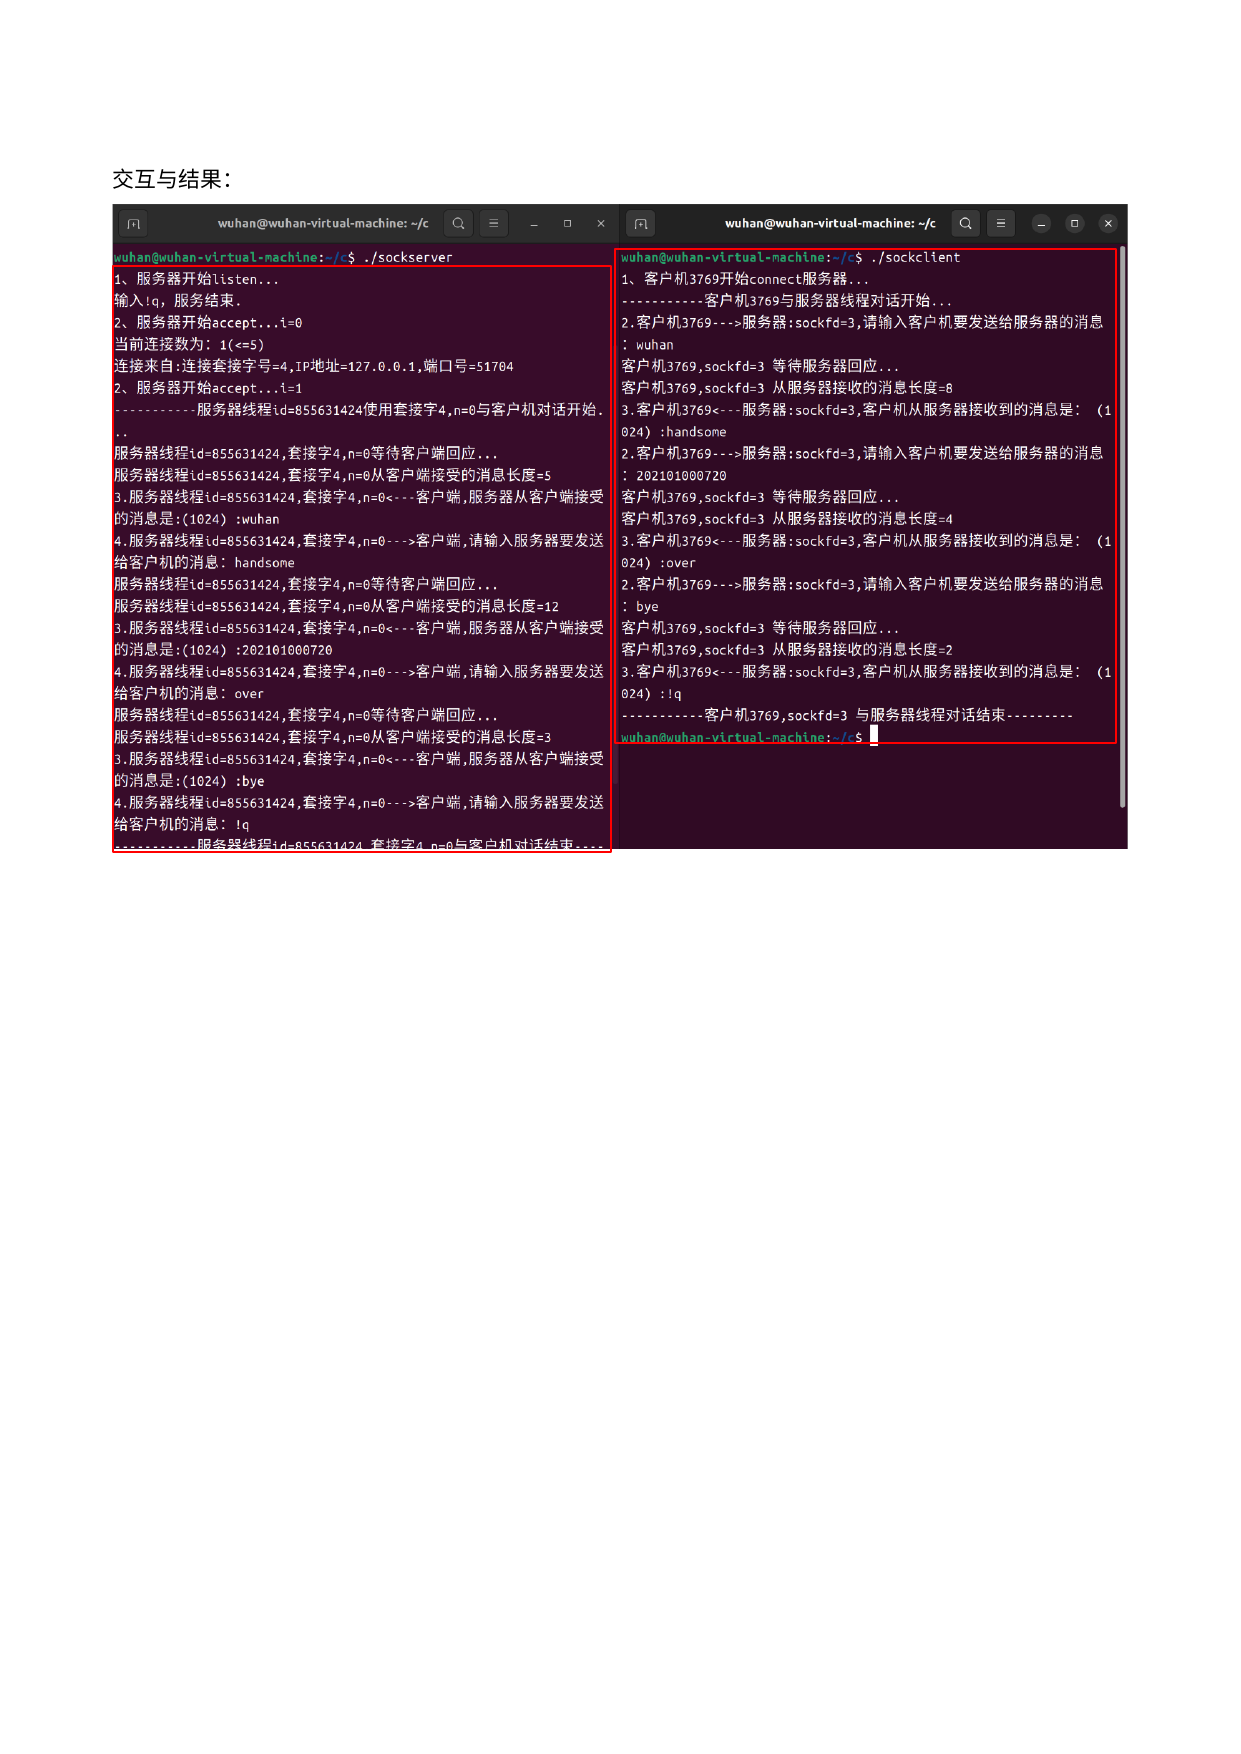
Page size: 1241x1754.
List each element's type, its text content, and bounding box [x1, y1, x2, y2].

picture [114, 267, 610, 849]
picture [112, 204, 1128, 849]
text 交互与结果： [112, 162, 1128, 194]
